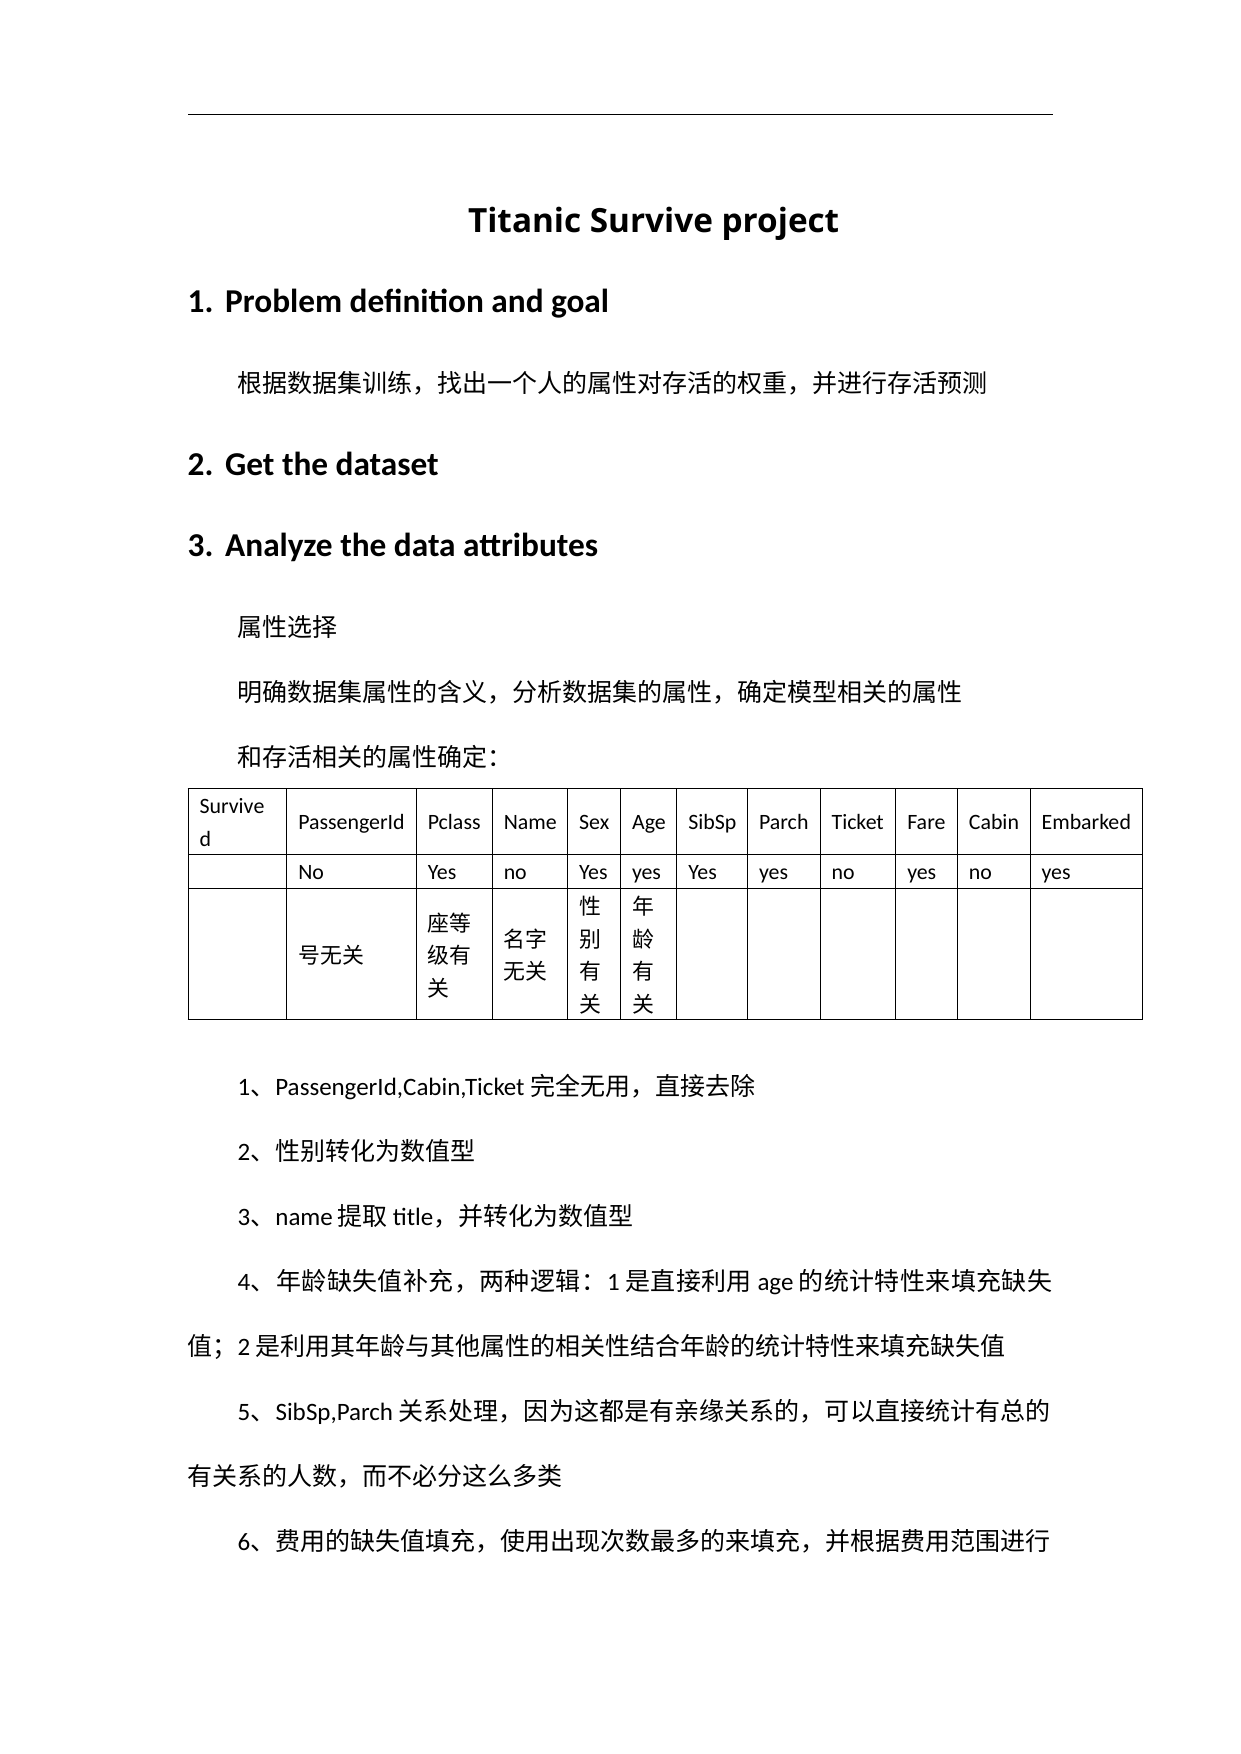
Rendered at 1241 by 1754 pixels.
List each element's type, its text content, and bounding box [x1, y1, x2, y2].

table_cell yes [621, 855, 676, 888]
table_header Ticket [821, 789, 895, 854]
table_cell [189, 889, 286, 1019]
table_header SibSp [677, 789, 747, 854]
text 5、SibSp,Parch关系处理，因为这都是有亲缘关系的，可以直接统计有总的有关系的人数，而不必分这么多类 [187, 1377, 1053, 1507]
text 根据数据集训练，找出一个人的属性对存活的权重，并进行存活预测 [187, 349, 1053, 414]
table_cell Yes [417, 855, 492, 888]
subtitle Problem definition and goal [187, 268, 1053, 333]
table_header Parch [748, 789, 820, 854]
table_cell yes [1031, 855, 1142, 888]
table_cell [1031, 889, 1142, 1019]
text 2、性别转化为数值型 [187, 1117, 1053, 1182]
table_cell no [493, 855, 567, 888]
table_header Cabin [958, 789, 1030, 854]
subtitle Analyze the data attributes [187, 512, 1053, 577]
text 1、PassengerId,Cabin,Ticket完全无用，直接去除 [187, 1052, 1053, 1117]
table_cell yes [896, 855, 957, 888]
table_cell 性别有关 [568, 889, 620, 1019]
table_header Embarked [1031, 789, 1142, 854]
subtitle Get the dataset [187, 431, 1053, 496]
table_header Name [493, 789, 567, 854]
table_header Sex [568, 789, 620, 854]
table_cell 名字无关 [493, 889, 567, 1019]
table_cell [677, 889, 747, 1019]
table_cell [896, 889, 957, 1019]
table_cell [821, 889, 895, 1019]
table_cell [189, 855, 286, 888]
table_cell Yes [568, 855, 620, 888]
table_cell yes [748, 855, 820, 888]
text 3、name提取title，并转化为数值型 [187, 1182, 1053, 1247]
table_header Survived [189, 789, 286, 854]
table_header Fare [896, 789, 957, 854]
table_cell 号无关 [287, 889, 416, 1019]
title Titanic Survive project [187, 187, 1053, 252]
text 明确数据集属性的含义，分析数据集的属性，确定模型相关的属性 [187, 658, 1053, 723]
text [187, 1507, 1053, 1572]
text 和存活相关的属性确定： [187, 723, 1053, 788]
table_cell [748, 889, 820, 1019]
table_cell 年龄有关 [621, 889, 676, 1019]
text 属性选择 [187, 593, 1053, 658]
table_header Pclass [417, 789, 492, 854]
table_cell [958, 889, 1030, 1019]
table_cell 座等级有关 [417, 889, 492, 1019]
text 4、年龄缺失值补充，两种逻辑：1是直接利用age的统计特性来填充缺失值；2是利用其年龄与其他属性的相关性结合年龄的统计特性来填充缺失值 [187, 1247, 1053, 1377]
table_cell Yes [677, 855, 747, 888]
table_header PassengerId [287, 789, 416, 854]
table_cell no [821, 855, 895, 888]
table_cell No [287, 855, 416, 888]
table_header Age [621, 789, 676, 854]
table_cell no [958, 855, 1030, 888]
